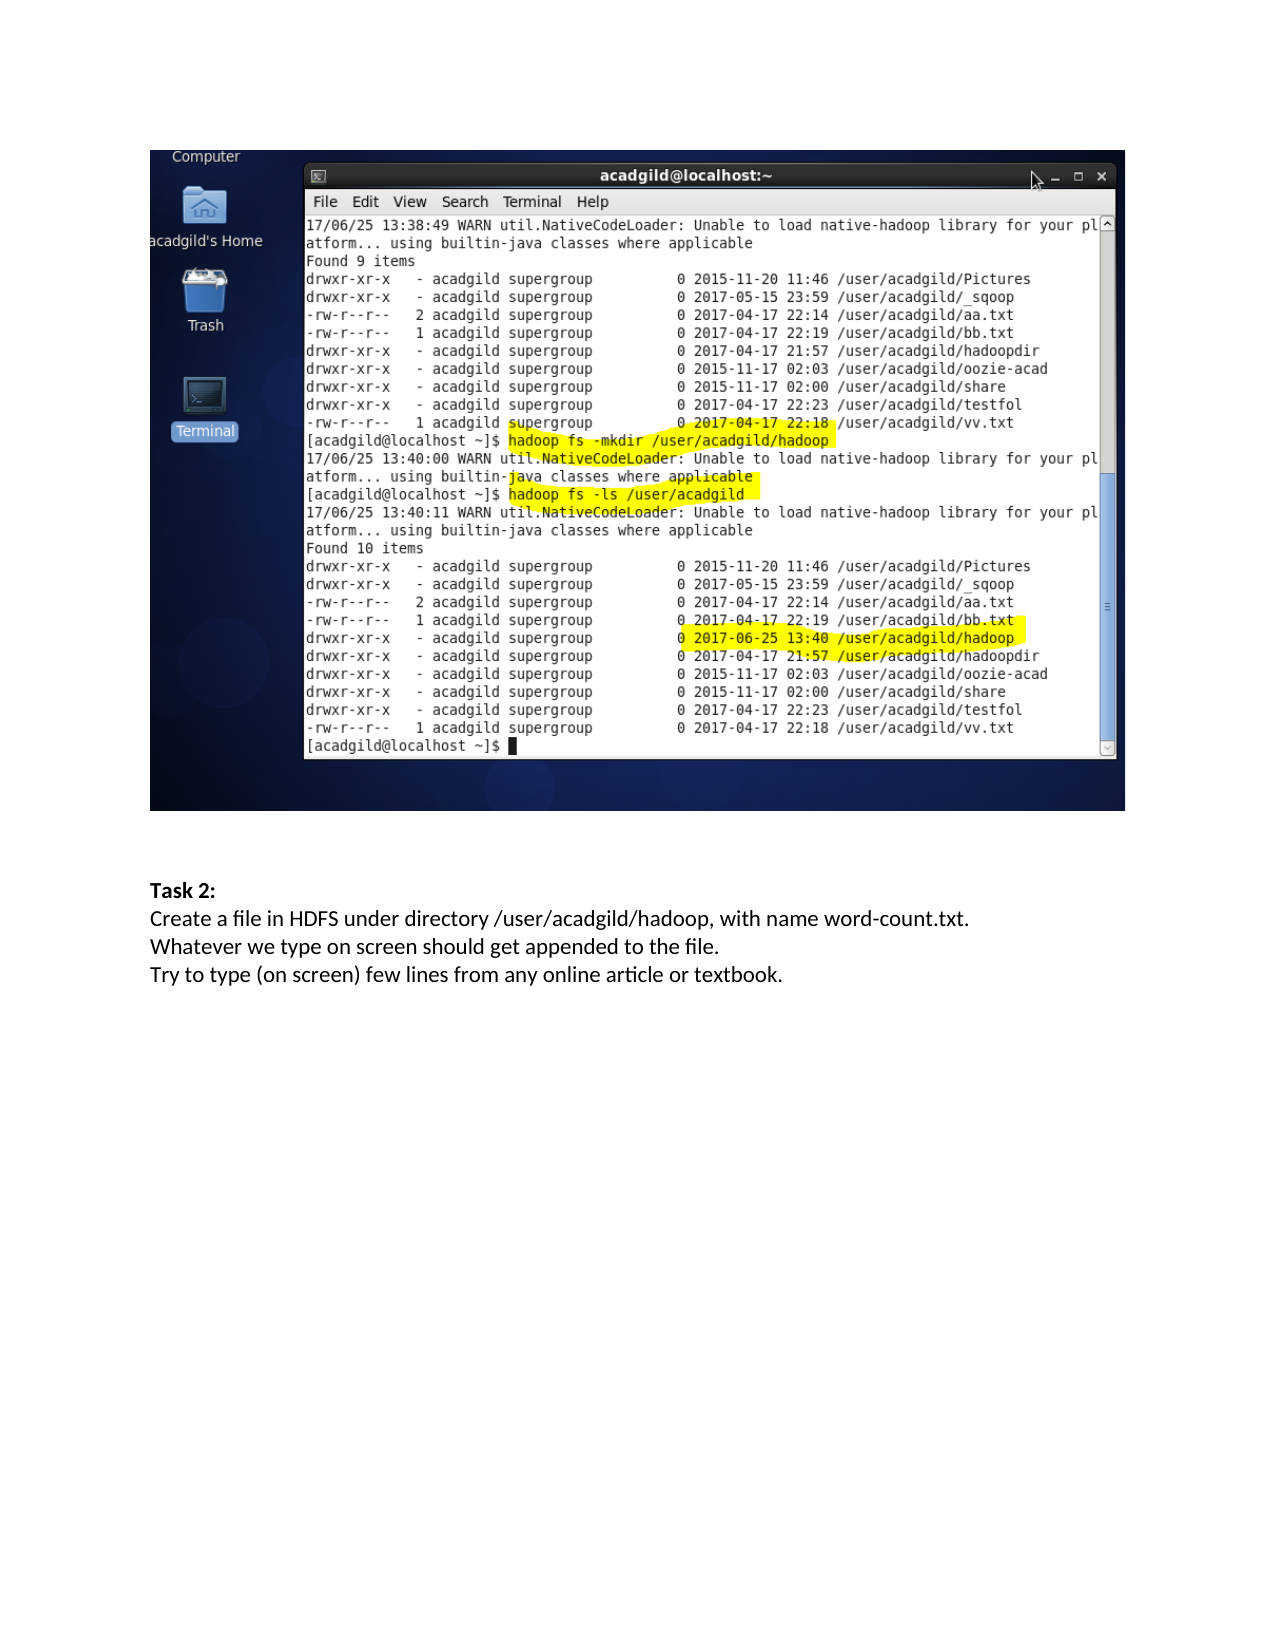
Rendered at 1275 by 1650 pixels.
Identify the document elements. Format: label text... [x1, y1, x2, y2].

text Try to type (on screen) few lines from any online article or textbook. [150, 960, 1125, 988]
picture [150, 150, 1125, 811]
text Create a file in HDFS under directory /user/acadgild/hadoop, with name word-count.txt. [150, 904, 1125, 932]
text Whatever we type on screen should get appended to the file. [150, 932, 1125, 960]
text Task 2: [150, 876, 1125, 904]
